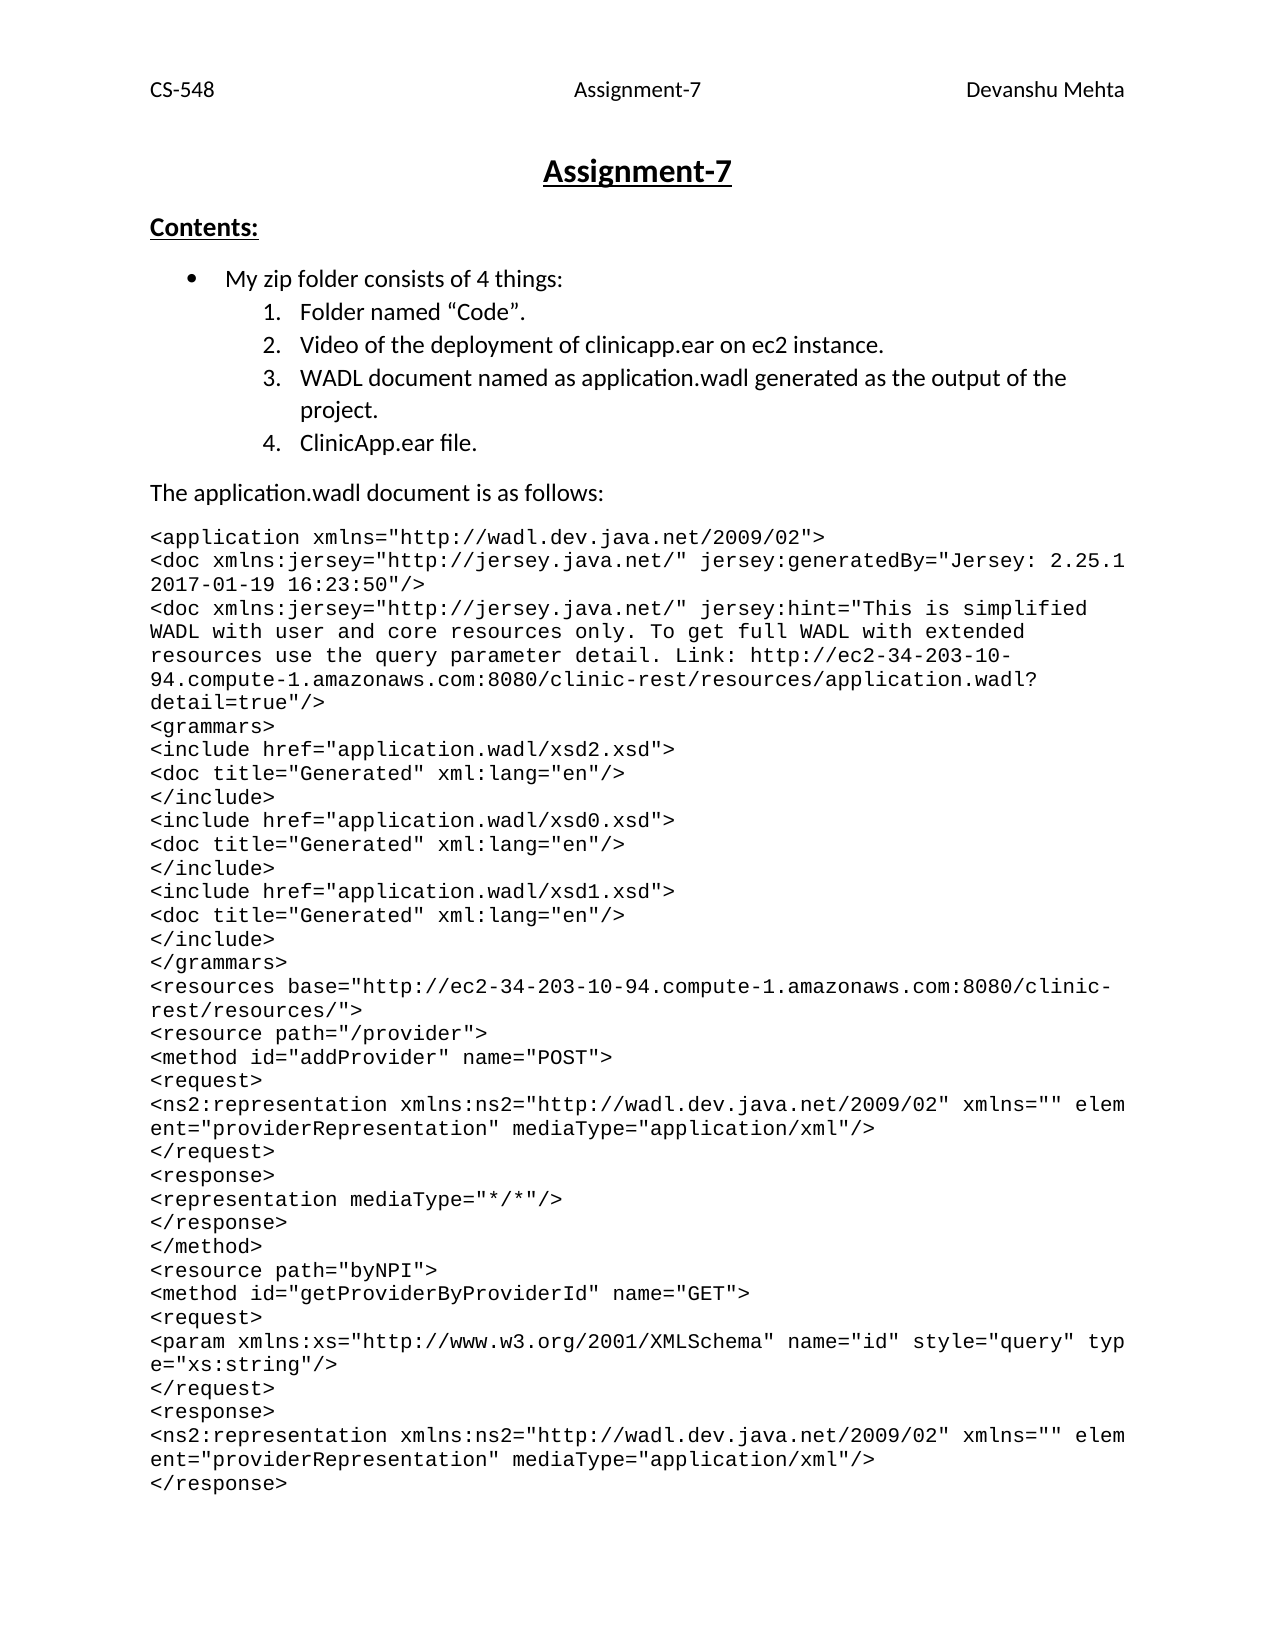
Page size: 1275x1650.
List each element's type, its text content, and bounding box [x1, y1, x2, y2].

text Contents: [150, 211, 1125, 244]
text <include href="application.wadl/xsd0.xsd"> [150, 810, 1125, 834]
text <request> [150, 1071, 1125, 1094]
text </response> [150, 1212, 1125, 1236]
text <resources base="http://ec2-34-203-10-94.compute-1.amazonaws.com:8080/clinic-rest/resources/"> [150, 976, 1125, 1023]
text </method> [150, 1236, 1125, 1260]
text </request> [150, 1141, 1125, 1165]
text <resource path="/provider"> [150, 1023, 1125, 1047]
text <method id="addProvider" name="POST"> [150, 1047, 1125, 1071]
list ClinicApp.ear file. [262, 427, 1125, 458]
text <doc title="Generated" xml:lang="en"/> [150, 763, 1125, 787]
text <resource path="byNPI"> [150, 1260, 1125, 1283]
text </include> [150, 858, 1125, 881]
text <ns2:representation xmlns:ns2="http://wadl.dev.java.net/2009/02" xmlns="" element="providerRepresentation" mediaType="application/xml"/> [150, 1425, 1125, 1472]
text <doc title="Generated" xml:lang="en"/> [150, 834, 1125, 858]
text The application.wadl document is as follows: [150, 477, 1125, 508]
text </response> [150, 1472, 1125, 1496]
text <include href="application.wadl/xsd1.xsd"> [150, 881, 1125, 905]
text <grammars> [150, 716, 1125, 739]
text </request> [150, 1378, 1125, 1402]
text <include href="application.wadl/xsd2.xsd"> [150, 739, 1125, 763]
text <response> [150, 1165, 1125, 1189]
list My zip folder consists of 4 things: [187, 263, 1125, 293]
text <param xmlns:xs="http://www.w3.org/2001/XMLSchema" name="id" style="query" type="xs:string"/> [150, 1331, 1125, 1378]
list WADL document named as application.wadl generated as the output of the project. [262, 362, 1125, 425]
text Assignment-7 [150, 150, 1125, 191]
text <doc xmlns:jersey="http://jersey.java.net/" jersey:generatedBy="Jersey: 2.25.1 2017-01-19 16:23:50"/> [150, 550, 1125, 598]
text <request> [150, 1307, 1125, 1331]
text <doc xmlns:jersey="http://jersey.java.net/" jersey:hint="This is simplified WADL with user and core resources only. To get full WADL with extended resources use the query parameter detail. Link: http://ec2-34-203-10-94.compute-1.amazonaws.com:8080/clinic-rest/resources/application.wadl?detail=true"/> [150, 598, 1125, 716]
text </include> [150, 929, 1125, 952]
text <application xmlns="http://wadl.dev.java.net/2009/02"> [150, 527, 1125, 550]
text <method id="getProviderByProviderId" name="GET"> [150, 1283, 1125, 1307]
text <doc title="Generated" xml:lang="en"/> [150, 905, 1125, 929]
text <representation mediaType="*/*"/> [150, 1189, 1125, 1212]
text <response> [150, 1402, 1125, 1425]
text <ns2:representation xmlns:ns2="http://wadl.dev.java.net/2009/02" xmlns="" element="providerRepresentation" mediaType="application/xml"/> [150, 1094, 1125, 1141]
list Folder named “Code”. [262, 296, 1125, 326]
text </include> [150, 787, 1125, 810]
list Video of the deployment of clinicapp.ear on ec2 instance. [262, 329, 1125, 359]
text </grammars> [150, 952, 1125, 976]
